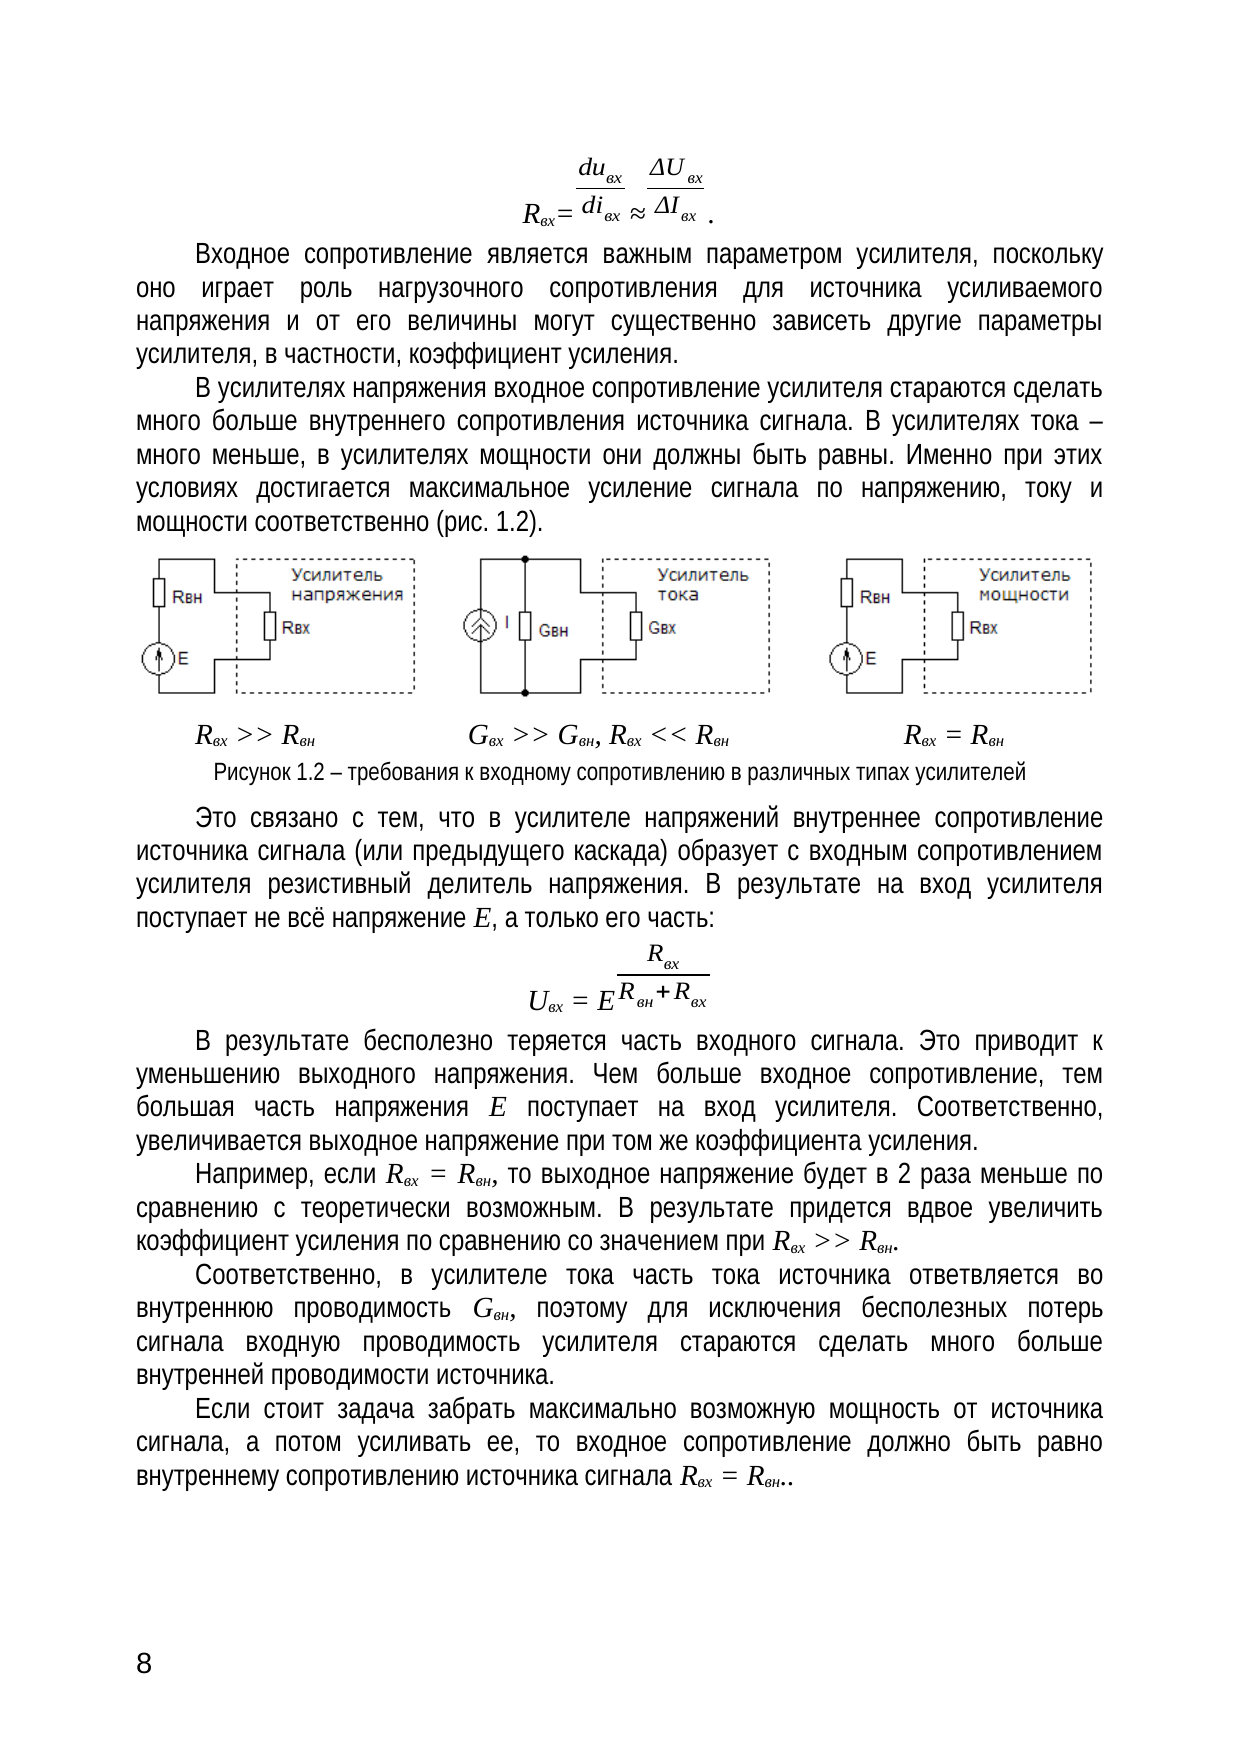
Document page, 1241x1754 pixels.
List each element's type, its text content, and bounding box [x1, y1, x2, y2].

text Rвх=≈. [136, 153, 1104, 230]
text Рисунок 1.2 – требования к входному сопротивлению в различных типах усилителей [136, 757, 1104, 785]
text Это связано с тем, что в усилителе напряжений внутреннее сопротивление источника сигнала (или предыдущего каскада) образует с входным сопротивлением усилителя резистивный делитель напряжения. В результате на вход усилителя поступает не всё напряжение Е, а только его часть: [136, 800, 1104, 934]
text В усилителях напряжения входное сопротивление усилителя стараются сделать много больше внутреннего сопротивления источника сигнала. В усилителях тока – много меньше, в усилителях мощности они должны быть равны. Именно при этих условиях достигается максимальное усиление сигнала по напряжению, току и мощности соответственно (рис. 1.2). [136, 370, 1104, 537]
text Rвх >> Rвн Gвх >> Gвн, Rвх << Rвн Rвх = Rвн [136, 717, 1104, 751]
text Соответственно, в усилителе тока часть тока источника ответвляется во внутреннюю проводимость Gвн, поэтому для исключения бесполезных потерь сигнала входную проводимость усилителя стараются сделать много больше внутренней проводимости источника. [136, 1257, 1104, 1391]
text Если стоит задача забрать максимально возможную мощность от источника сигнала, а потом усиливать ее, то входное сопротивление должно быть равно внутреннему сопротивлению источника сигнала Rвх = Rвн.. [136, 1391, 1104, 1491]
picture [135, 549, 1107, 705]
text Например, если Rвх = Rвн, то выходное напряжение будет в 2 раза меньше по сравнению с теоретически возможным. В результате придется вдвое увеличить коэффициент усиления по сравнению со значением при Rвх >> Rвн. [136, 1157, 1104, 1257]
text Входное сопротивление является важным параметром усилителя, поскольку оно играет роль нагрузочного сопротивления для источника усиливаемого напряжения и от его величины могут существенно зависеть другие параметры усилителя, в частности, коэффициент усиления. [136, 236, 1104, 370]
text В результате бесполезно теряется часть входного сигнала. Это приводит к уменьшению выходного напряжения. Чем больше входное сопротивление, тем большая часть напряжения Е поступает на вход усилителя. Соответственно, увеличивается выходное напряжение при том же коэффициента усиления. [136, 1023, 1104, 1157]
text Uвх = E [136, 940, 1104, 1016]
